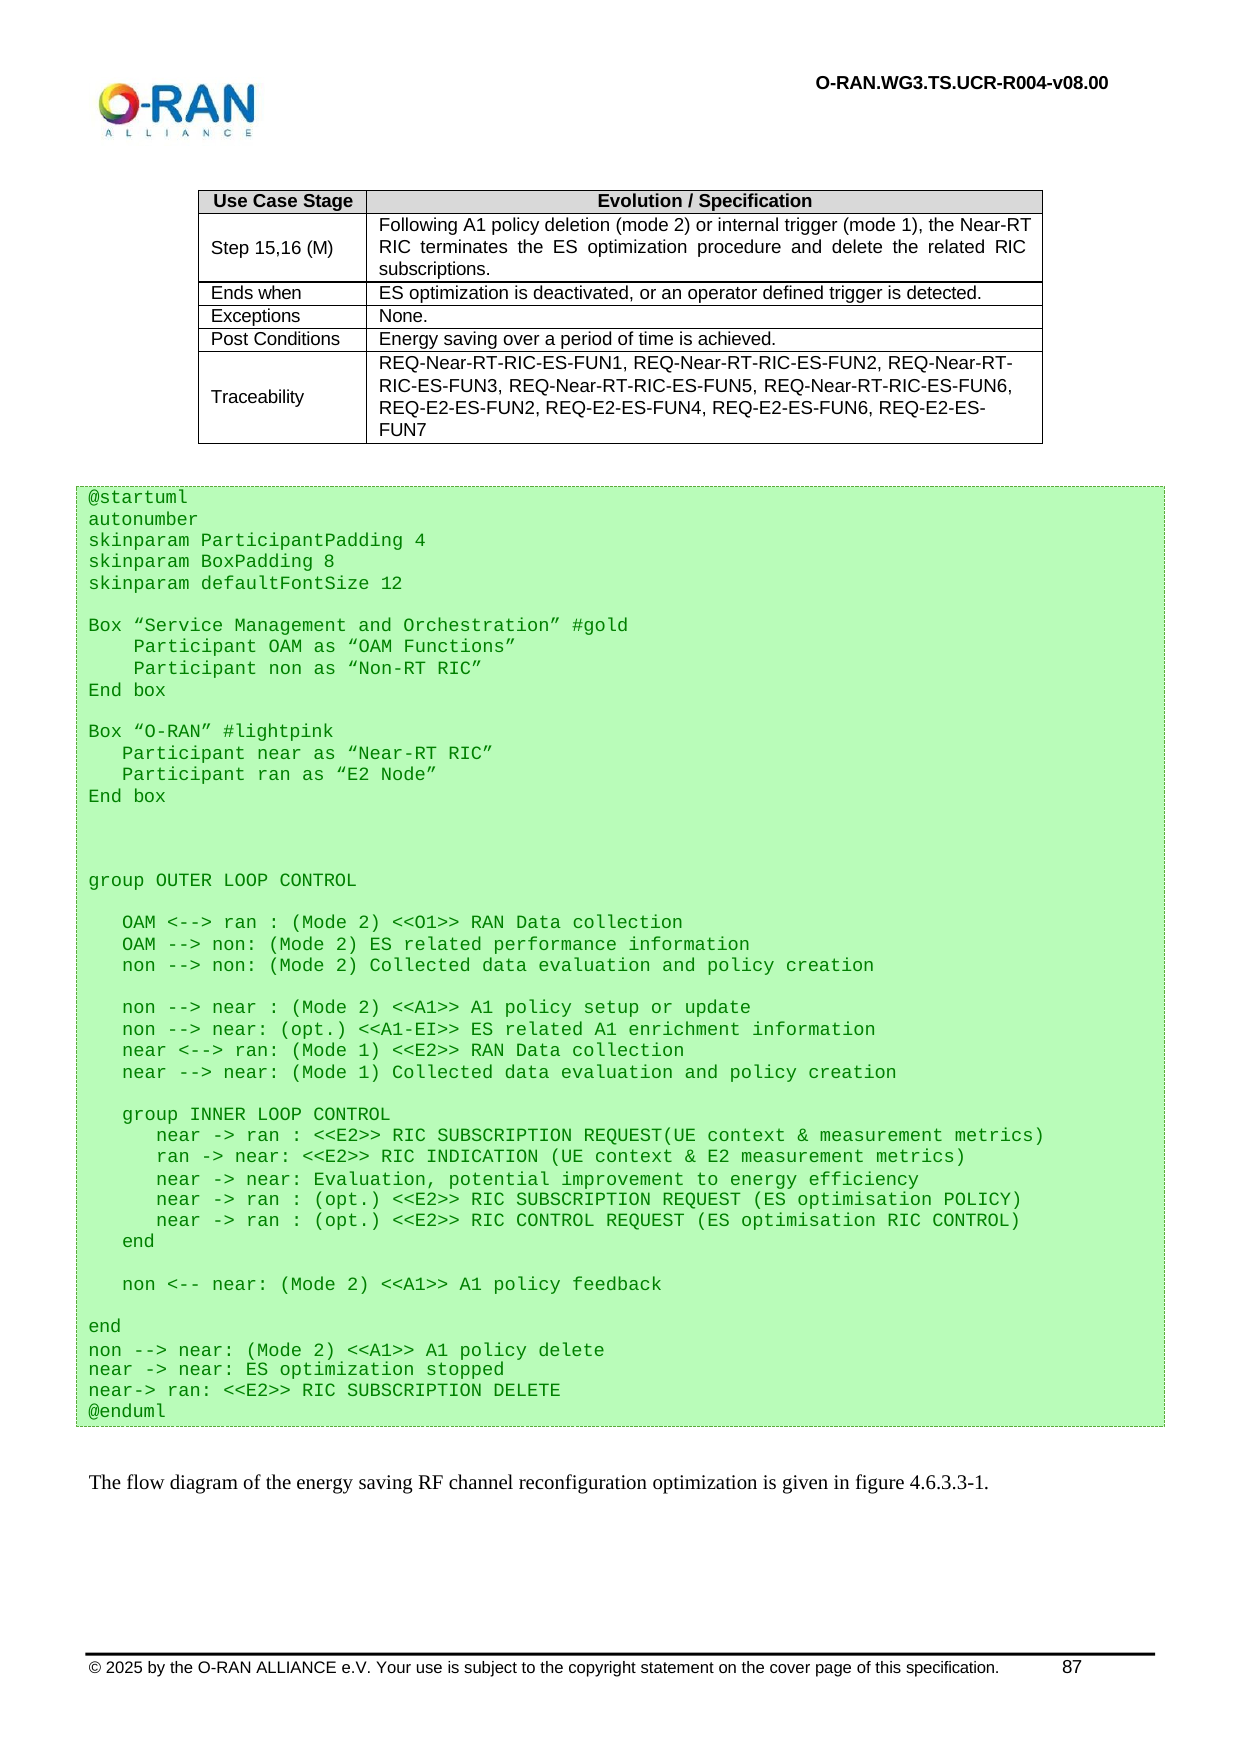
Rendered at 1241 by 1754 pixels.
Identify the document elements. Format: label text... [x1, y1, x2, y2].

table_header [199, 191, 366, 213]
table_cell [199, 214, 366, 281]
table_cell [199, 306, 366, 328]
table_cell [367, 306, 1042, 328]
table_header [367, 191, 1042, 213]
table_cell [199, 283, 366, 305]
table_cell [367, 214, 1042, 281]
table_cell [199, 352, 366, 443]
picture [88, 77, 265, 146]
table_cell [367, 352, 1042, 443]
text The flow diagram of the energy saving RF channel reconfiguration optimization is given in figure 4.6.3.3-1. [88, 1469, 1176, 1494]
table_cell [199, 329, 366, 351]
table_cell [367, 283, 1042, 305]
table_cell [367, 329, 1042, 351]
